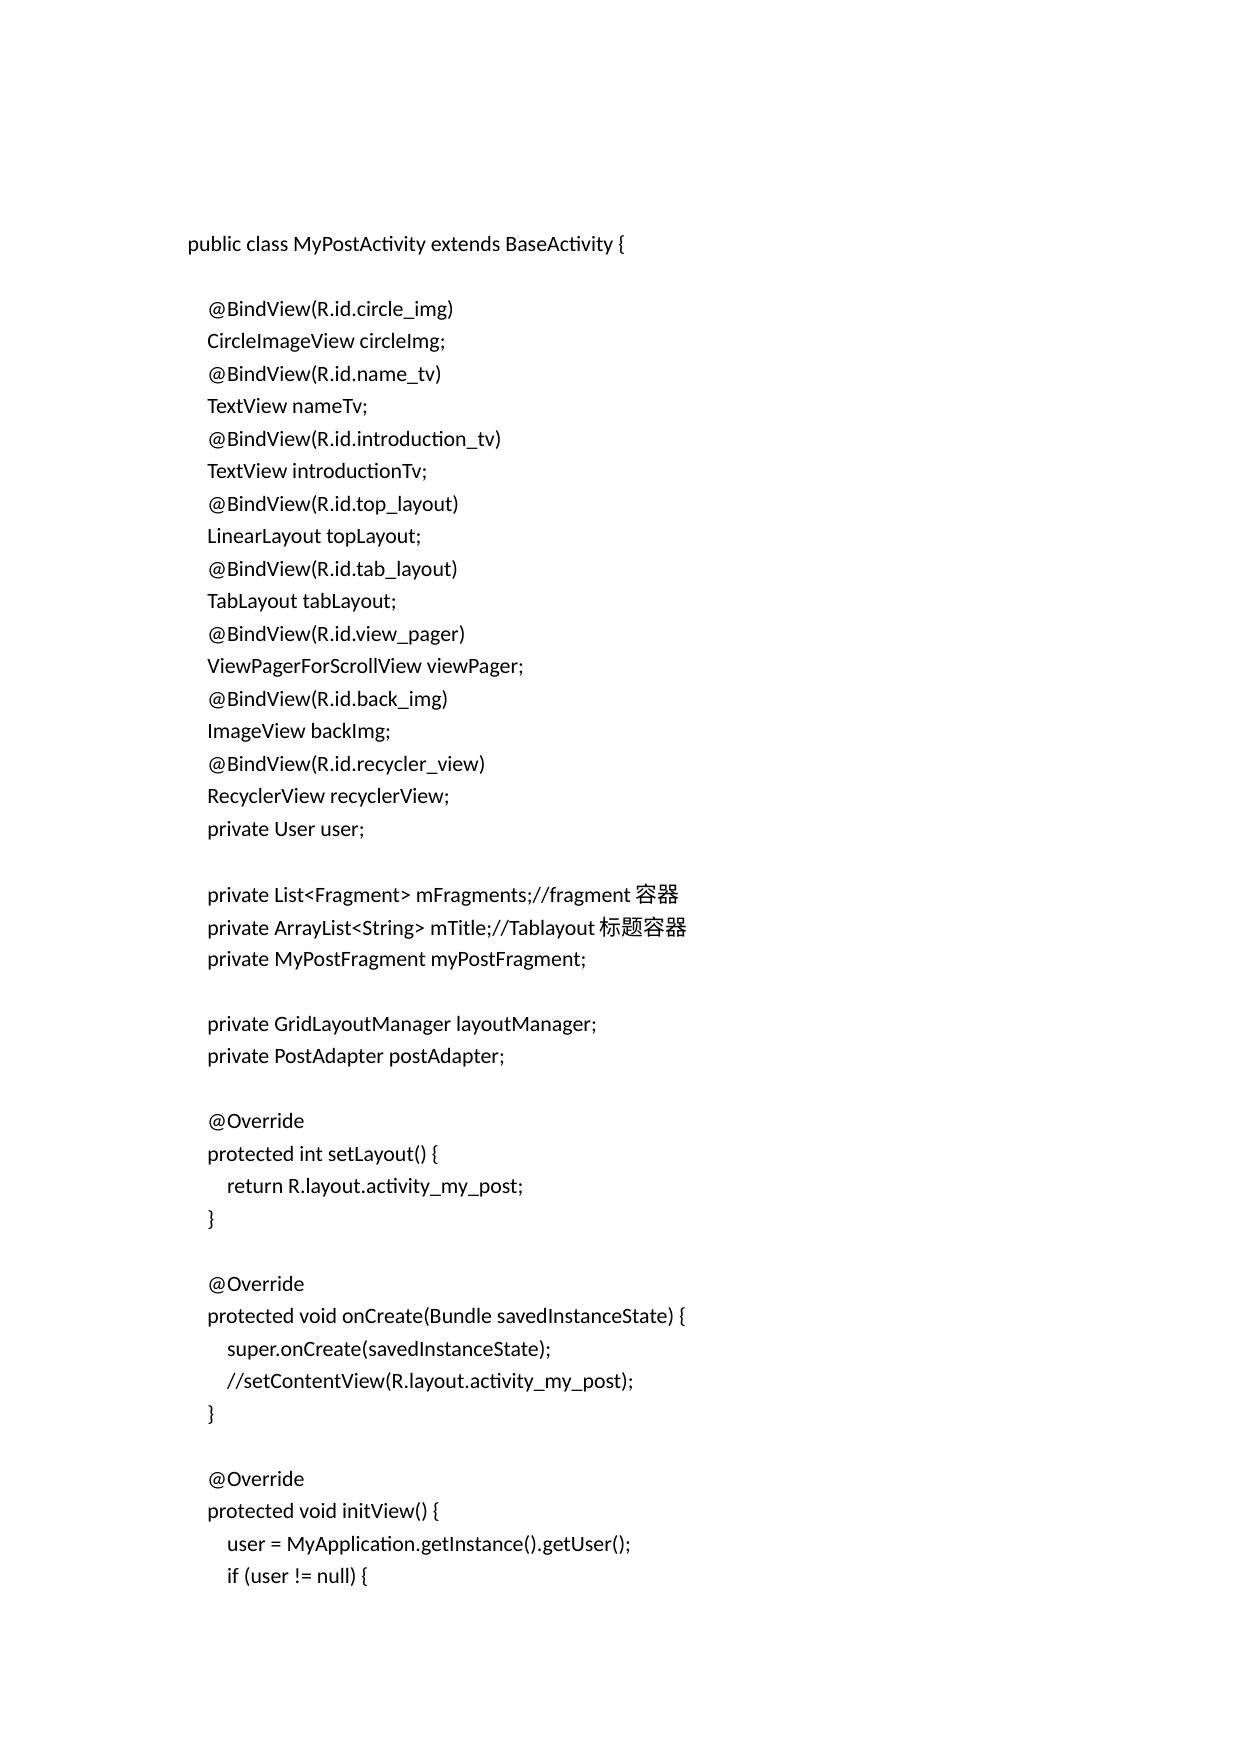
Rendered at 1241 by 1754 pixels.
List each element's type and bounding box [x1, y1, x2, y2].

text [187, 227, 1053, 1592]
